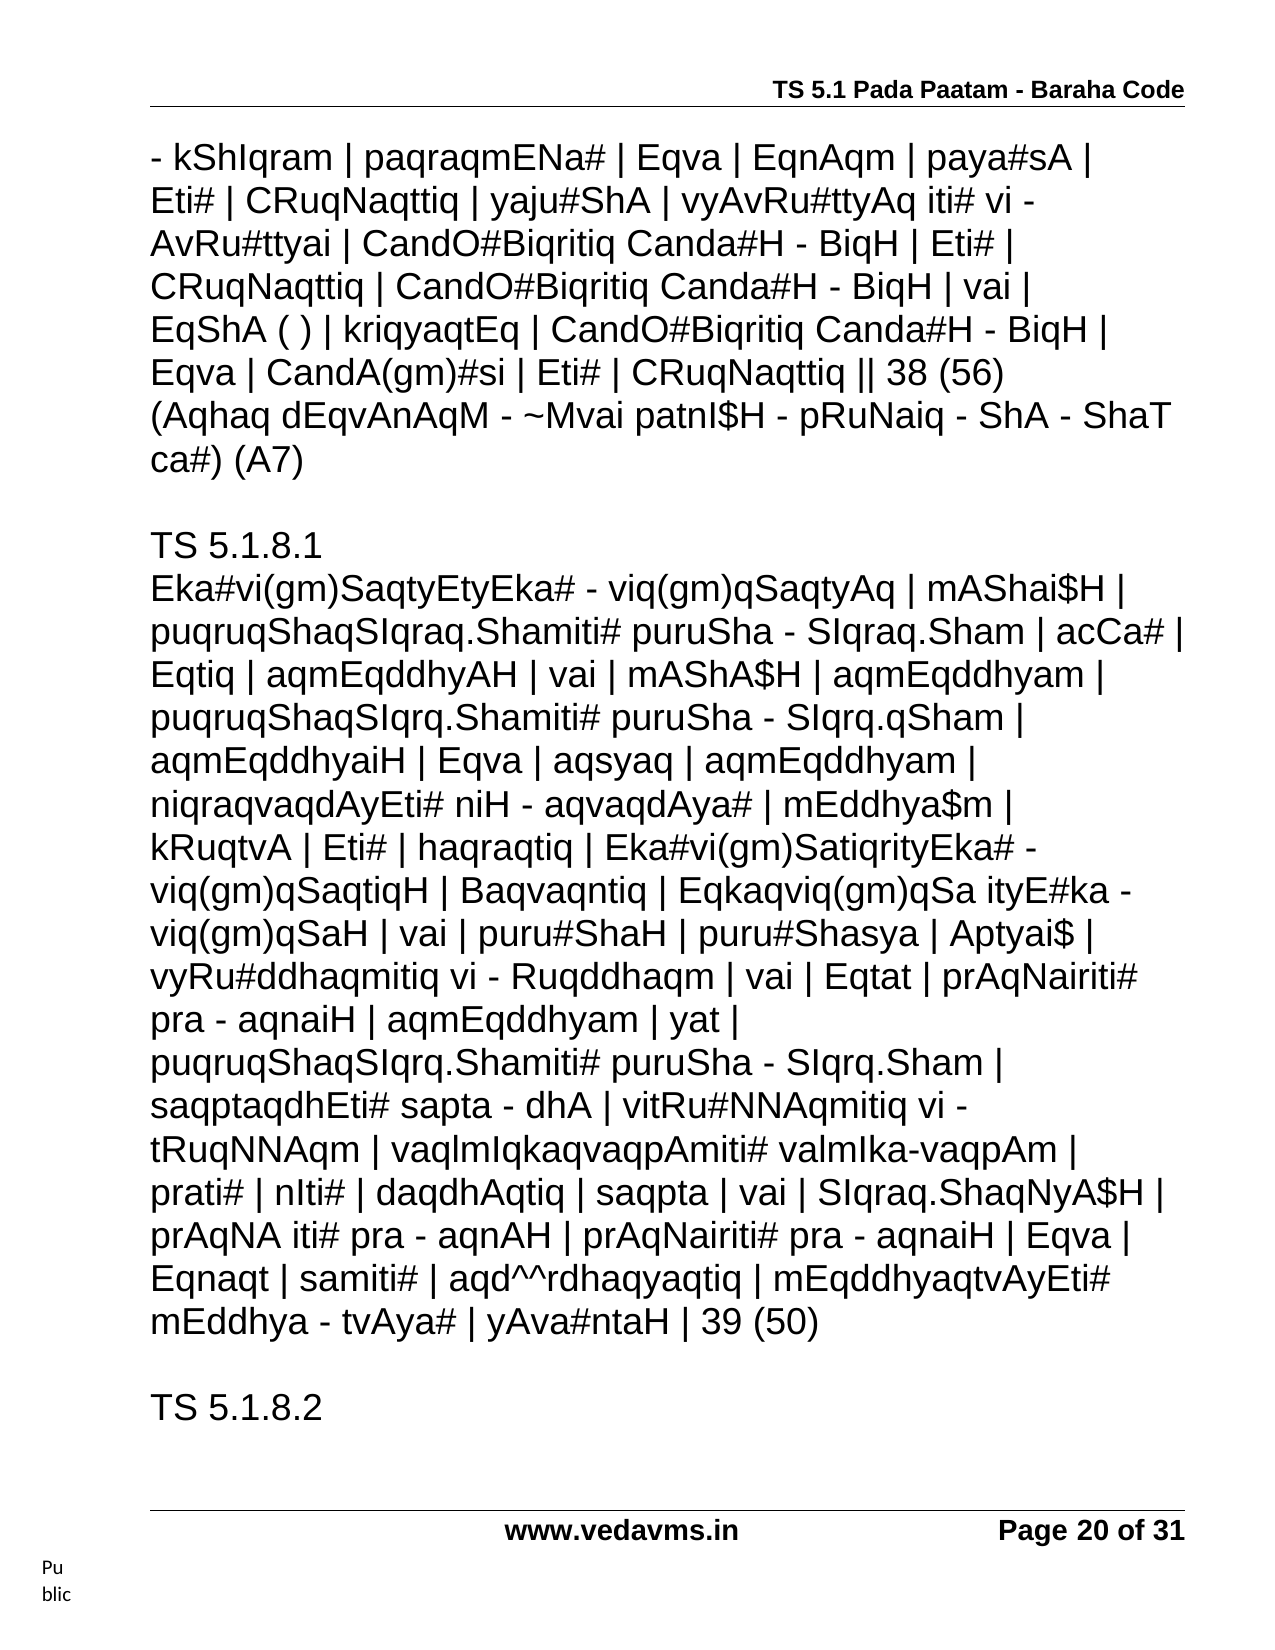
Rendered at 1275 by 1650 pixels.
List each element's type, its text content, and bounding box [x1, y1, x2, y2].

text TS 5.1.8.2 [150, 1386, 1185, 1429]
text Eka#vi(gm)SaqtyEtyEka# - viq(gm)qSaqtyAq | mAShai$H | puqruqShaqSIqraq.Shamiti# puruSha - SIqraq.Sham | acCa# | Eqtiq | aqmEqddhyAH | vai | mAShA$H | aqmEqddhyam | puqruqShaqSIqrq.Shamiti# puruSha - SIqrq.qSham | aqmEqddhyaiH | Eqva | aqsyaq | aqmEqddhyam | niqraqvaqdAyEti# niH - aqvaqdAya# | mEddhya$m | kRuqtvA | Eti# | haqraqtiq | Eka#vi(gm)SatiqrityEka# - viq(gm)qSaqtiqH | Baqvaqntiq | Eqkaqviq(gm)qSa ityE#ka - viq(gm)qSaH | vai | puru#ShaH | puru#Shasya | Aptyai$ | vyRu#ddhaqmitiq vi - Ruqddhaqm | vai | Eqtat | prAqNairiti# pra - aqnaiH | aqmEqddhyam | yat | puqruqShaqSIqrq.Shamiti# puruSha - SIqrq.Sham | saqptaqdhEti# sapta - dhA | vitRu#NNAqmitiq vi - tRuqNNAqm | vaqlmIqkaqvaqpAmiti# valmIka-vaqpAm | prati# | nIti# | daqdhAqtiq | saqpta | vai | SIqraq.ShaqNyA$H | prAqNA iti# pra - aqnAH | prAqNairiti# pra - aqnaiH | Eqva | Eqnaqt | samiti# | aqd^^rdhaqyaqtiq | mEqddhyaqtvAyEti# mEddhya - tvAya# | yAva#ntaH | 39 (50) [150, 566, 1185, 1342]
text TS 5.1.8.1 [150, 523, 1185, 566]
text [150, 135, 1185, 394]
text (Aqhaq dEqvAnAqM - ~Mvai patnI$H - pRuNaiq - ShA - ShaT ca#) (A7) [150, 394, 1185, 480]
